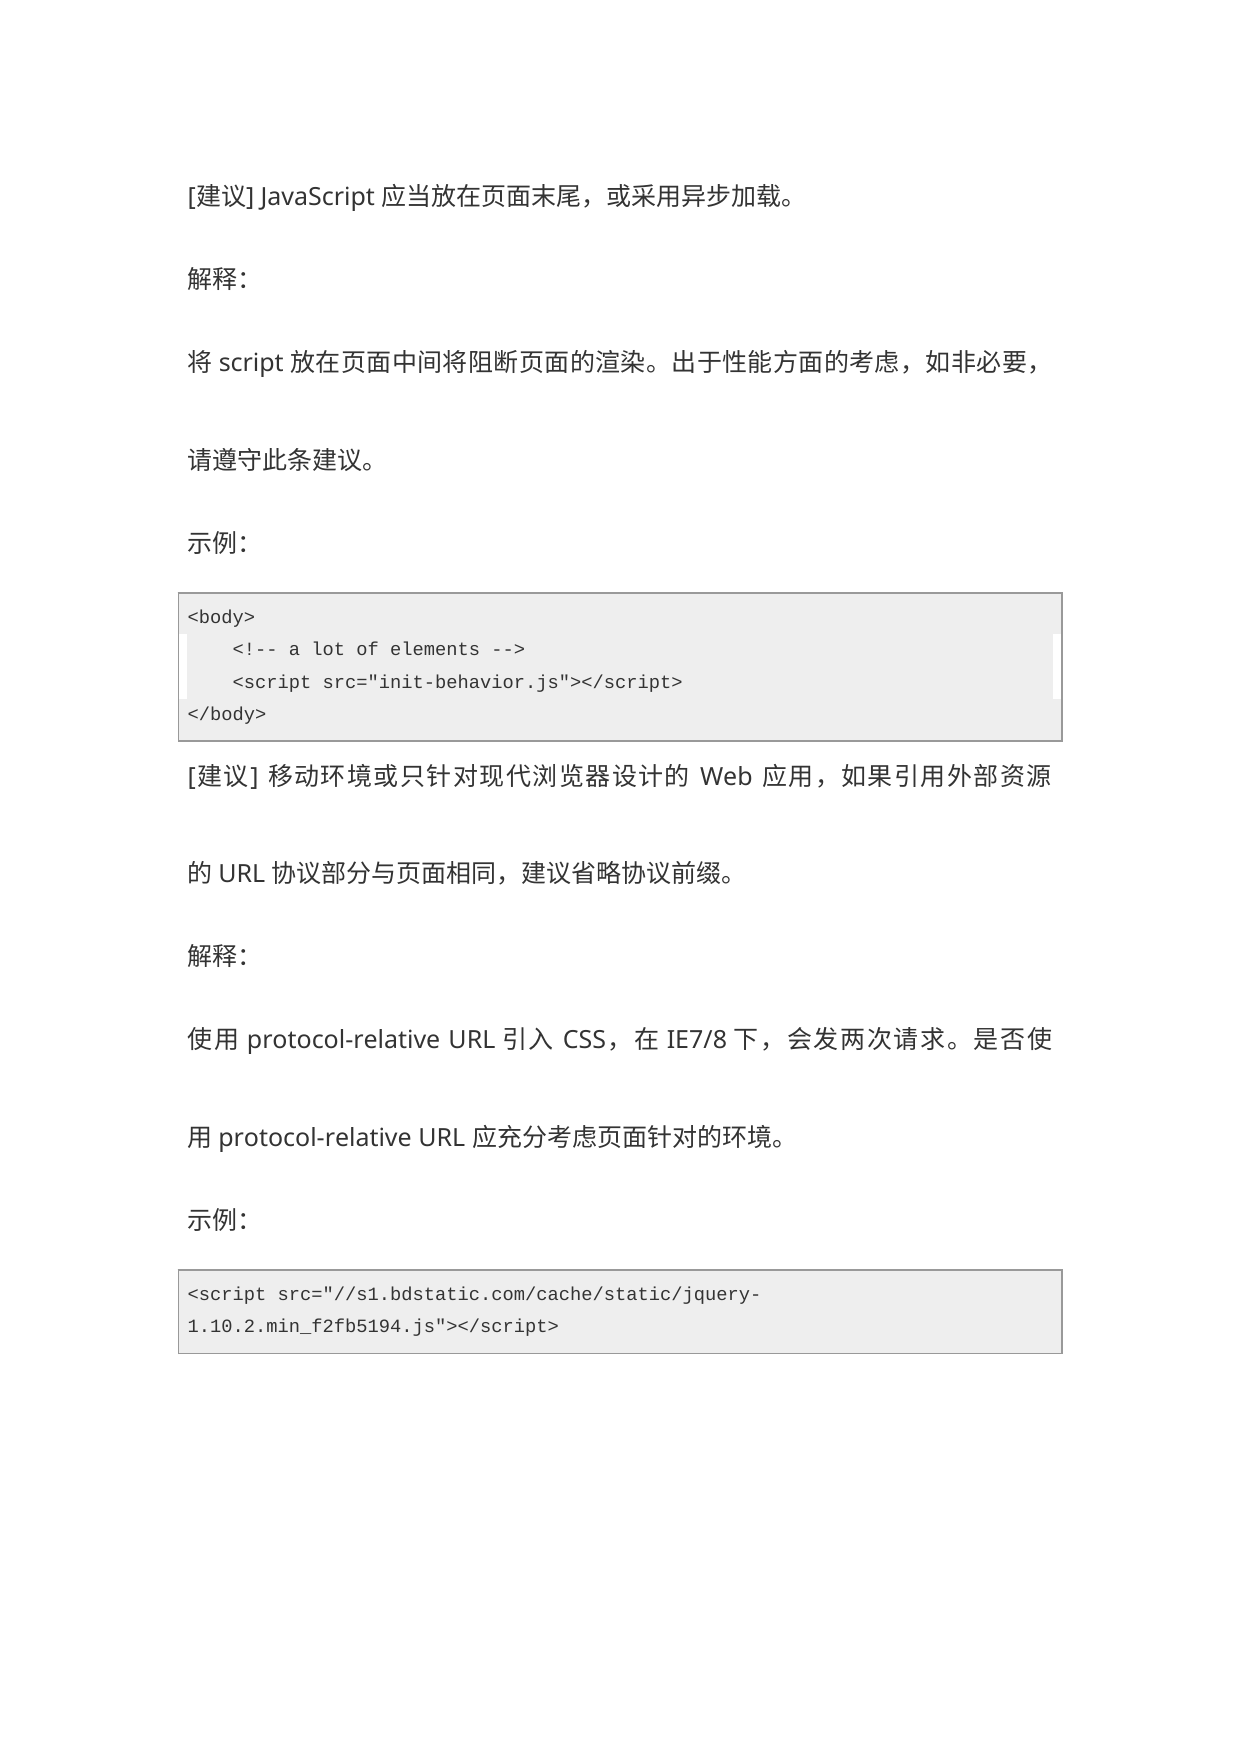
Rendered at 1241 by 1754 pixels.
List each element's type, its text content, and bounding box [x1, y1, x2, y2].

text [建议] JavaScript 应当放在页面末尾，或采用异步加载。 [187, 162, 1053, 227]
text 解释： [187, 922, 1053, 987]
text <!-- a lot of elements --> [187, 634, 1053, 667]
text [建议] 移动环境或只针对现代浏览器设计的 Web 应用，如果引用外部资源的 URL 协议部分与页面相同，建议省略协议前缀。 [187, 742, 1053, 904]
text 示例： [187, 509, 1053, 574]
text <script src="init-behavior.js"></script> [187, 667, 1053, 689]
text 使用 protocol-relative URL 引入 CSS，在 IE7/8 下，会发两次请求。是否使用 protocol-relative URL 应充分考虑页面针对的环境。 [187, 1006, 1053, 1168]
text <body> [179, 594, 1061, 634]
text 将 script 放在页面中间将阻断页面的渲染。出于性能方面的考虑，如非必要，请遵守此条建议。 [187, 328, 1053, 491]
text <script src="//s1.bdstatic.com/cache/static/jquery-1.10.2.min_f2fb5194.js"></script> [179, 1271, 1061, 1353]
text </body> [179, 689, 1061, 740]
text 示例： [187, 1186, 1053, 1251]
text 解释： [187, 245, 1053, 310]
